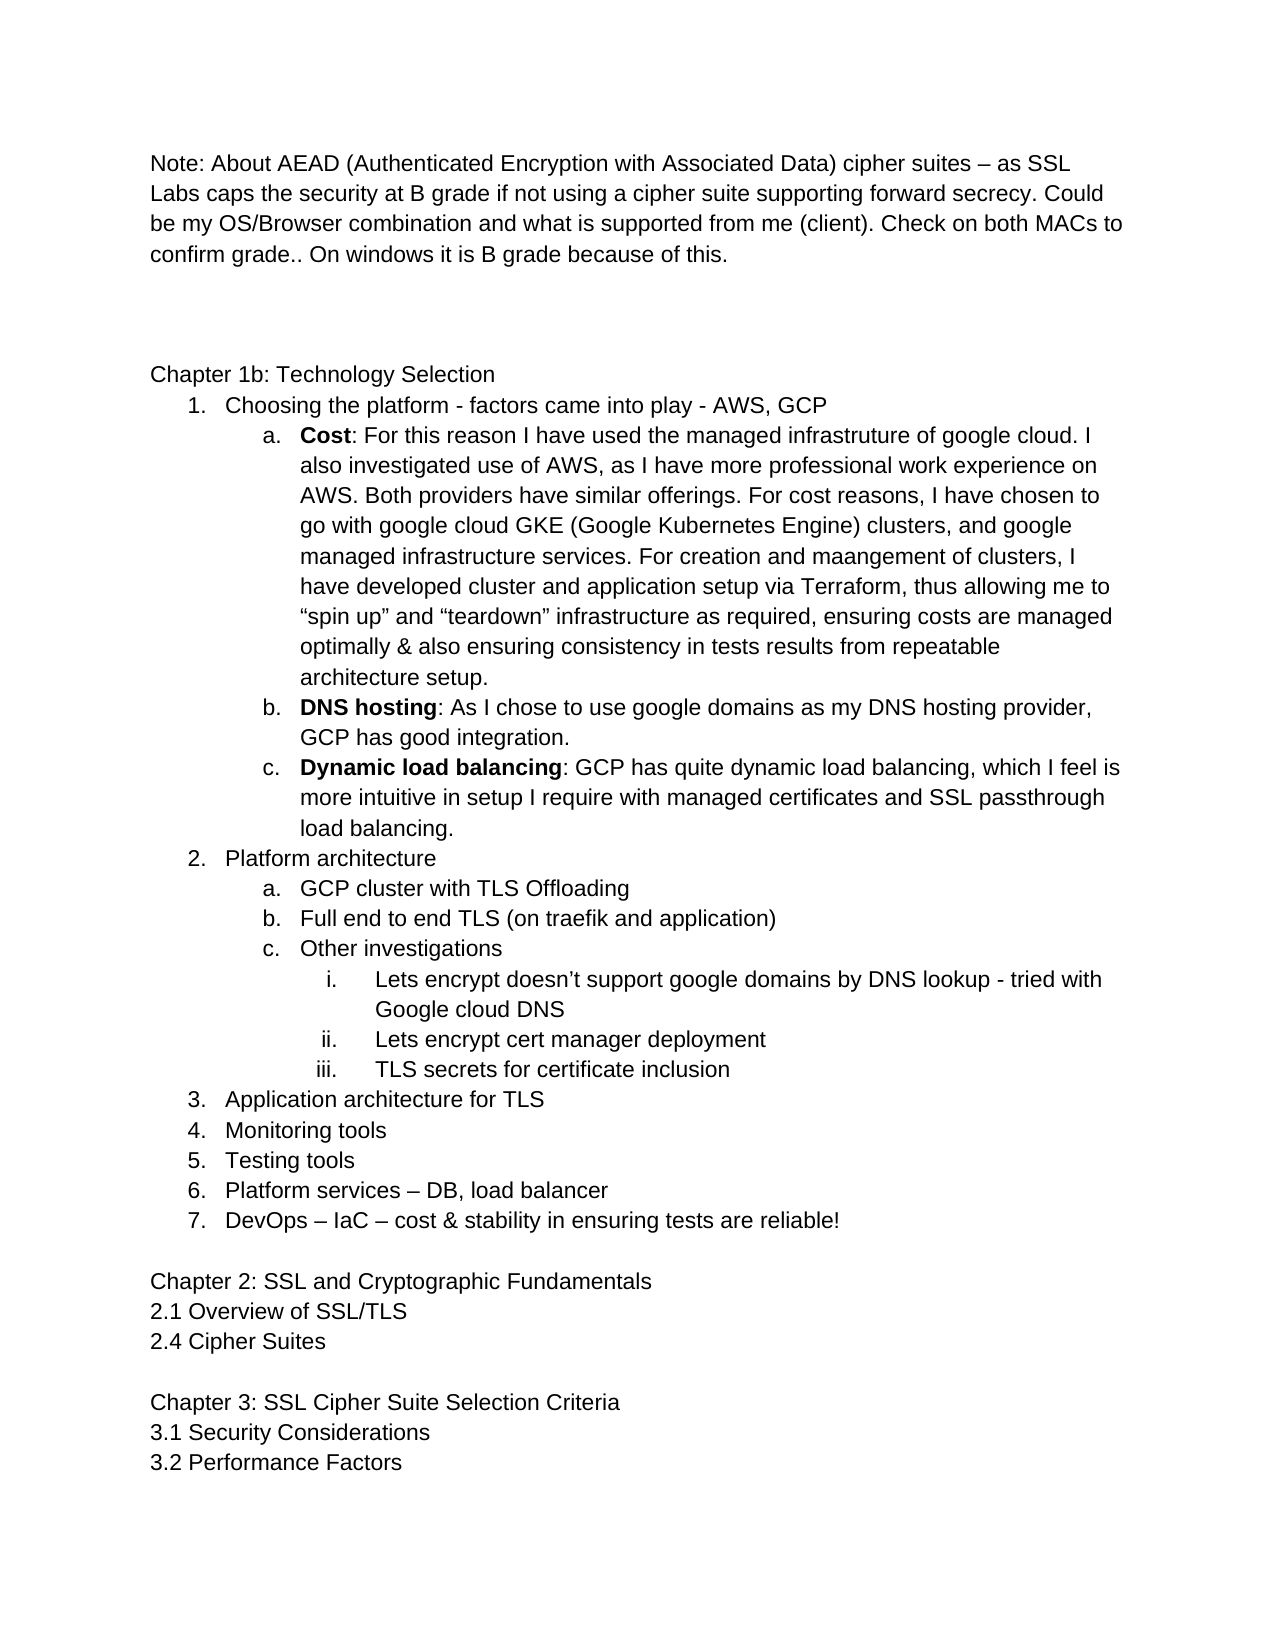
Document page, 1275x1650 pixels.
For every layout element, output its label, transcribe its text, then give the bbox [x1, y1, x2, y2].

text Chapter 1b: Technology Selection [150, 361, 1125, 388]
list Monitoring tools [187, 1117, 1125, 1143]
list GCP cluster with TLS Offloading [262, 875, 1125, 901]
list TLS secrets for certificate inclusion [337, 1056, 1125, 1083]
list DevOps – IaC – cost & stability in ensuring tests are reliable! [187, 1207, 1125, 1234]
list Other investigations [262, 935, 1125, 962]
list Platform architecture [187, 845, 1125, 871]
text 3.1 Security Considerations [150, 1419, 1125, 1445]
list Platform services – DB, load balancer [187, 1177, 1125, 1203]
list Choosing the platform - factors came into play - AWS, GCP [187, 392, 1125, 418]
list Lets encrypt doesn’t support google domains by DNS lookup - tried with Google cloud DNS [337, 966, 1125, 1022]
list Cost: For this reason I have used the managed infrastruture of google cloud. I also investigated use of AWS, as I have more professional work experience on AWS. Both providers have similar offerings. For cost reasons, I have chosen to go with google cloud GKE (Google Kubernetes Engine) clusters, and google managed infrastructure services. For creation and maangement of clusters, I have developed cluster and application setup via Terraform, thus allowing me to “spin up” and “teardown” infrastructure as required, ensuring costs are managed optimally & also ensuring consistency in tests results from repeatable architecture setup. [262, 422, 1125, 690]
list Testing tools [187, 1147, 1125, 1173]
list Application architecture for TLS [187, 1086, 1125, 1113]
text 2.4 Cipher Suites [150, 1328, 1125, 1354]
list Full end to end TLS (on traefik and application) [262, 905, 1125, 932]
list Dynamic load balancing: GCP has quite dynamic load balancing, which I feel is more intuitive in setup I require with managed certificates and SSL passthrough load balancing. [262, 754, 1125, 841]
text 3.2 Performance Factors [150, 1449, 1125, 1475]
text 2.1 Overview of SSL/TLS [150, 1298, 1125, 1324]
list DNS hosting: As I chose to use google domains as my DNS hosting provider, GCP has good integration. [262, 694, 1125, 750]
text Chapter 2: SSL and Cryptographic Fundamentals [150, 1268, 1125, 1294]
text Note: About AEAD (Authenticated Encryption with Associated Data) cipher suites – as SSL Labs caps the security at B grade if not using a cipher suite supporting forward secrecy. Could be my OS/Browser combination and what is supported from me (client). Check on both MACs to confirm grade.. On windows it is B grade because of this. [150, 150, 1125, 267]
list Lets encrypt cert manager deployment [337, 1026, 1125, 1052]
text Chapter 3: SSL Cipher Suite Selection Criteria [150, 1388, 1125, 1415]
